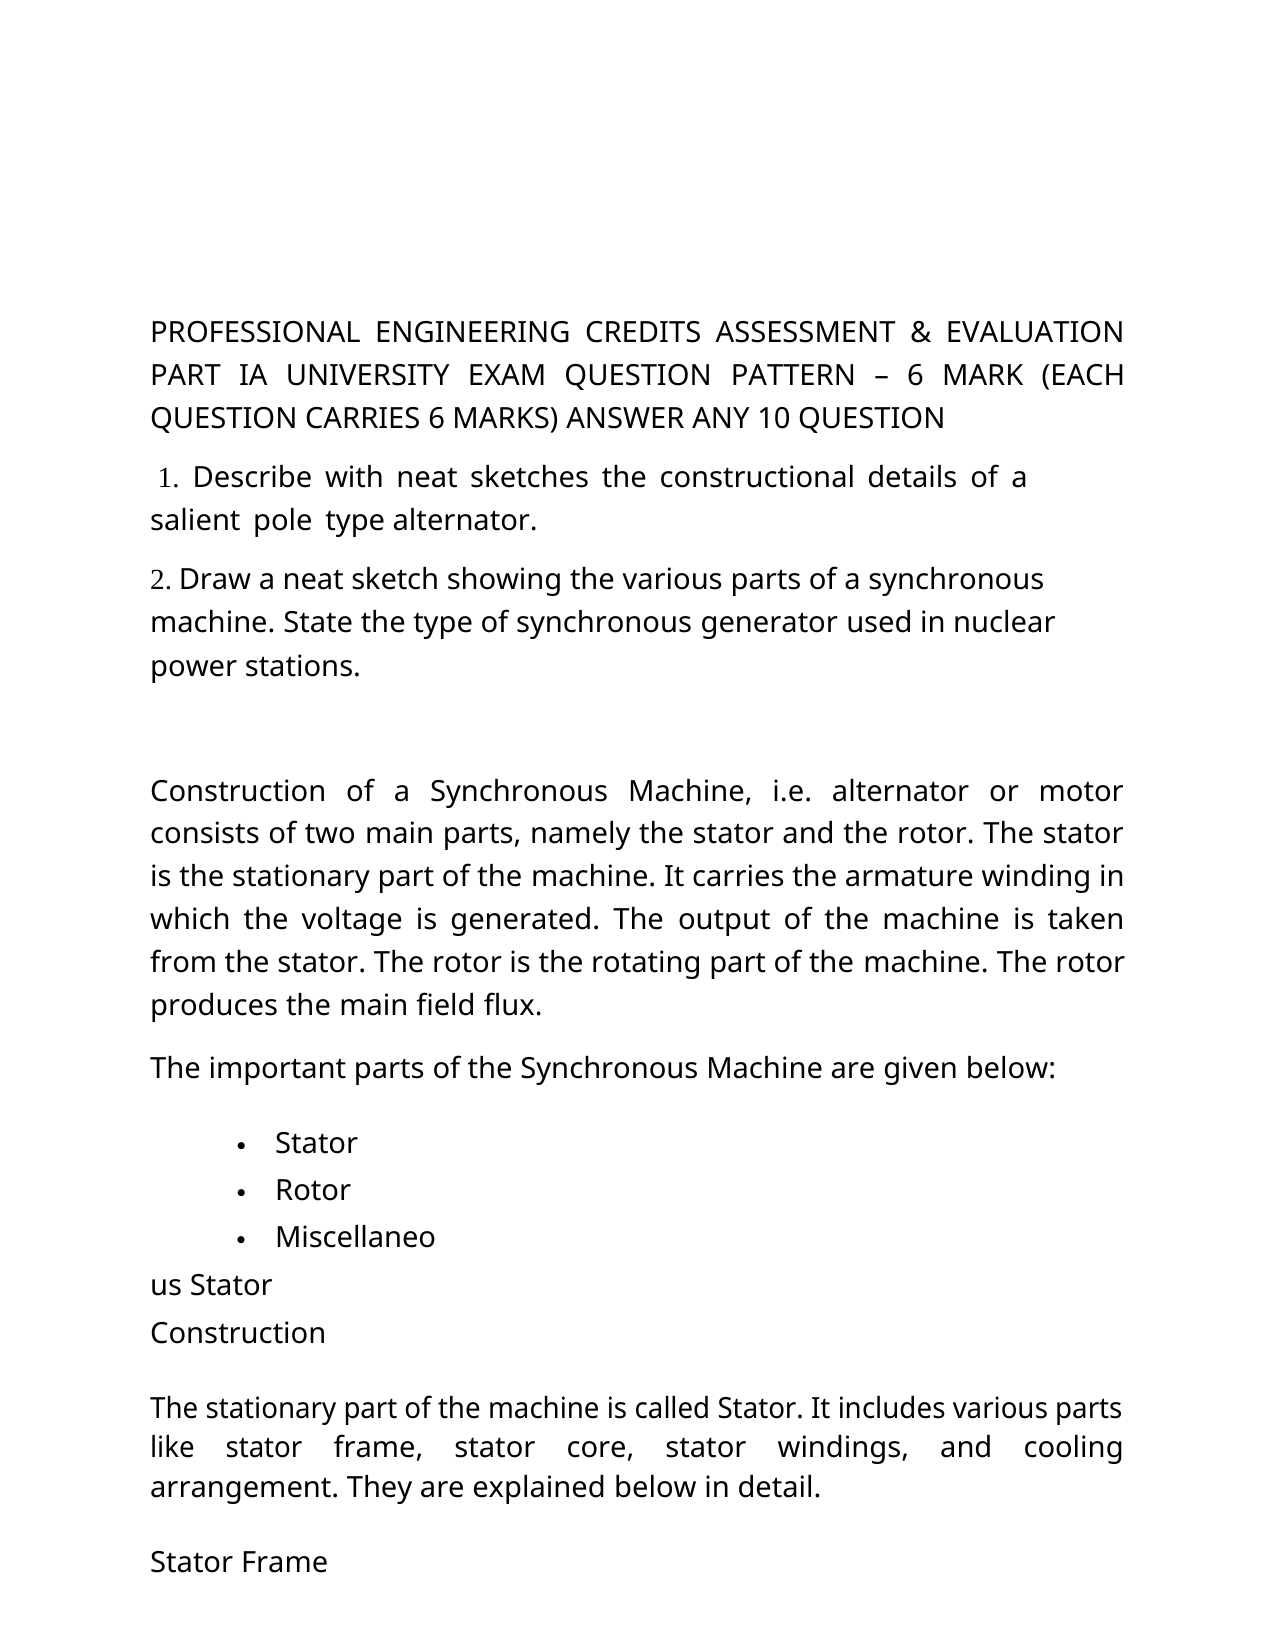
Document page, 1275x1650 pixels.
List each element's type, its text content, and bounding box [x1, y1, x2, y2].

text The stationary part of the machine is called Stator. It includes various parts like stator frame, stator core, stator windings, and cooling arrangement. They are explained below in detail. [150, 1387, 1124, 1506]
list Miscellaneous Stator Construction [150, 1216, 443, 1352]
list Describe with neat sketches the constructional details of a salient pole type alternator. [150, 457, 1125, 539]
text PROFESSIONAL ENGINEERING CREDITS ASSESSMENT & EVALUATION PART IA UNIVERSITY EXAM QUESTION PATTERN – 6 MARK (EACH QUESTION CARRIES 6 MARKS) ANSWER ANY 10 QUESTION [150, 312, 1125, 437]
list Draw a neat sketch showing the various parts of a synchronous machine. State the type of synchronous generator used in nuclear power stations. [150, 558, 1124, 685]
text Construction of a Synchronous Machine, i.e. alternator or motor consists of two main parts, namely the stator and the rotor. The stator is the stationary part of the machine. It carries the armature winding in which the voltage is generated. The output of the machine is taken from the stator. The rotor is the rotating part of the machine. The rotor produces the main field flux. [150, 770, 1125, 1024]
text The important parts of the Synchronous Machine are given below: [150, 1047, 1139, 1087]
list Stator [238, 1122, 1139, 1162]
list Rotor [238, 1169, 1139, 1209]
text Stator Frame [150, 1542, 1139, 1581]
